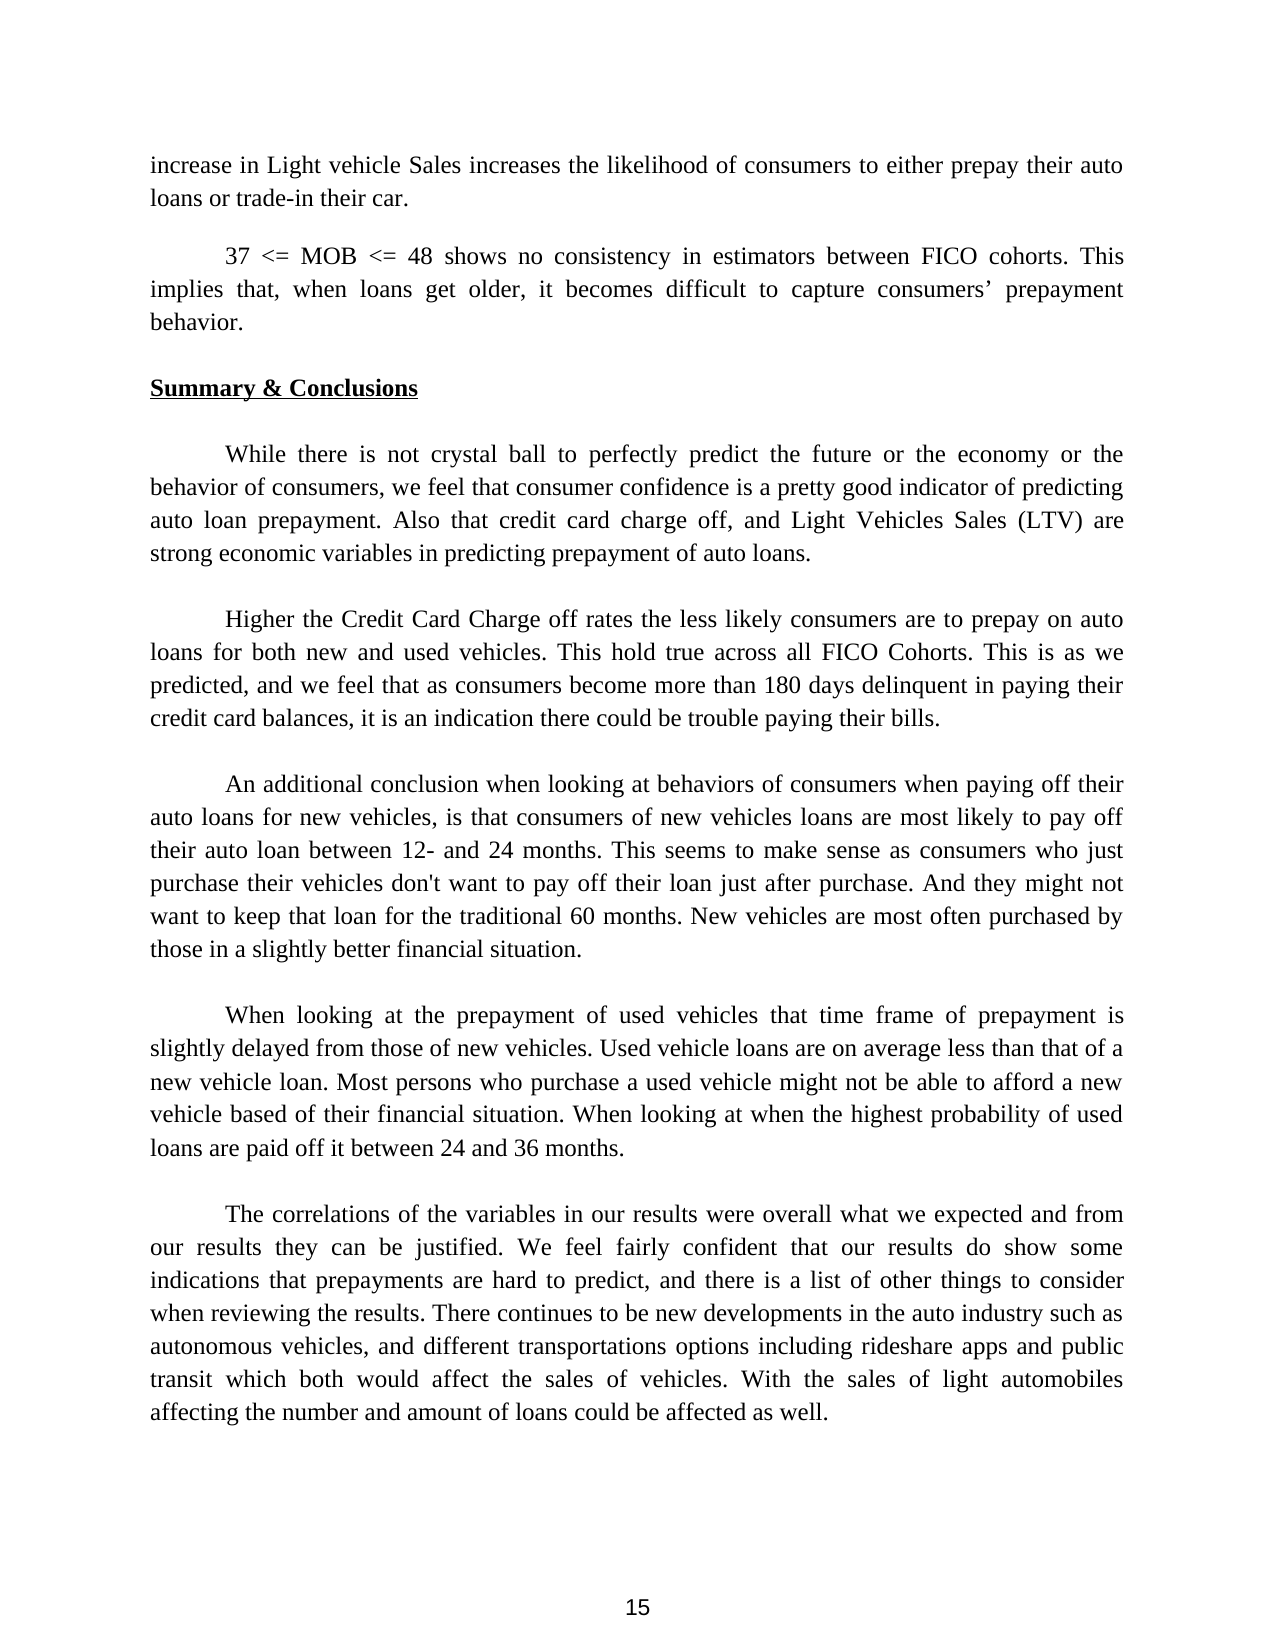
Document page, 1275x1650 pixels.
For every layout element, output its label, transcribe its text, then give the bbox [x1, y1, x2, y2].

text When looking at the prepayment of used vehicles that time frame of prepayment is slightly delayed from those of new vehicles. Used vehicle loans are on average less than that of a new vehicle loan. Most persons who purchase a used vehicle might not be able to afford a new vehicle based of their financial situation. When looking at when the highest probability of used loans are paid off it between 24 and 36 months. [150, 1001, 1125, 1161]
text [150, 150, 1125, 212]
text While there is not crystal ball to perfectly predict the future or the economy or the behavior of consumers, we feel that consumer confidence is a pretty good indicator of predicting auto loan prepayment. Also that credit card charge off, and Light Vehicles Sales (LTV) are strong economic variables in predicting prepayment of auto loans. [150, 439, 1125, 567]
text The correlations of the variables in our results were overall what we expected and from our results they can be justified. We feel fairly confident that our results do show some indications that prepayments are hard to predict, and there is a list of other things to consider when reviewing the results. There continues to be new developments in the auto industry such as autonomous vehicles, and different transportations options including rideshare apps and public transit which both would affect the sales of vehicles. With the sales of light automobiles affecting the number and amount of loans could be affected as well. [150, 1199, 1125, 1426]
text An additional conclusion when looking at behaviors of consumers when paying off their auto loans for new vehicles, is that consumers of new vehicles loans are most likely to pay off their auto loan between 12- and 24 months. This seems to make sense as consumers who just purchase their vehicles don't want to pay off their loan just after purchase. And they might not want to keep that loan for the traditional 60 months. New vehicles are most often purchased by those in a slightly better financial situation. [150, 769, 1125, 963]
text Summary & Conclusions [150, 373, 1125, 402]
text Higher the Credit Card Charge off rates the less likely consumers are to prepay on auto loans for both new and used vehicles. This hold true across all FICO Cohorts. This is as we predicted, and we feel that as consumers become more than 180 days delinquent in paying their credit card balances, it is an indication there could be trouble paying their bills. [150, 604, 1125, 732]
text 37 <= MOB <= 48 shows no consistency in estimators between FICO cohorts. This implies that, when loans get older, it becomes difficult to capture consumers’ prepayment behavior. [150, 241, 1125, 336]
